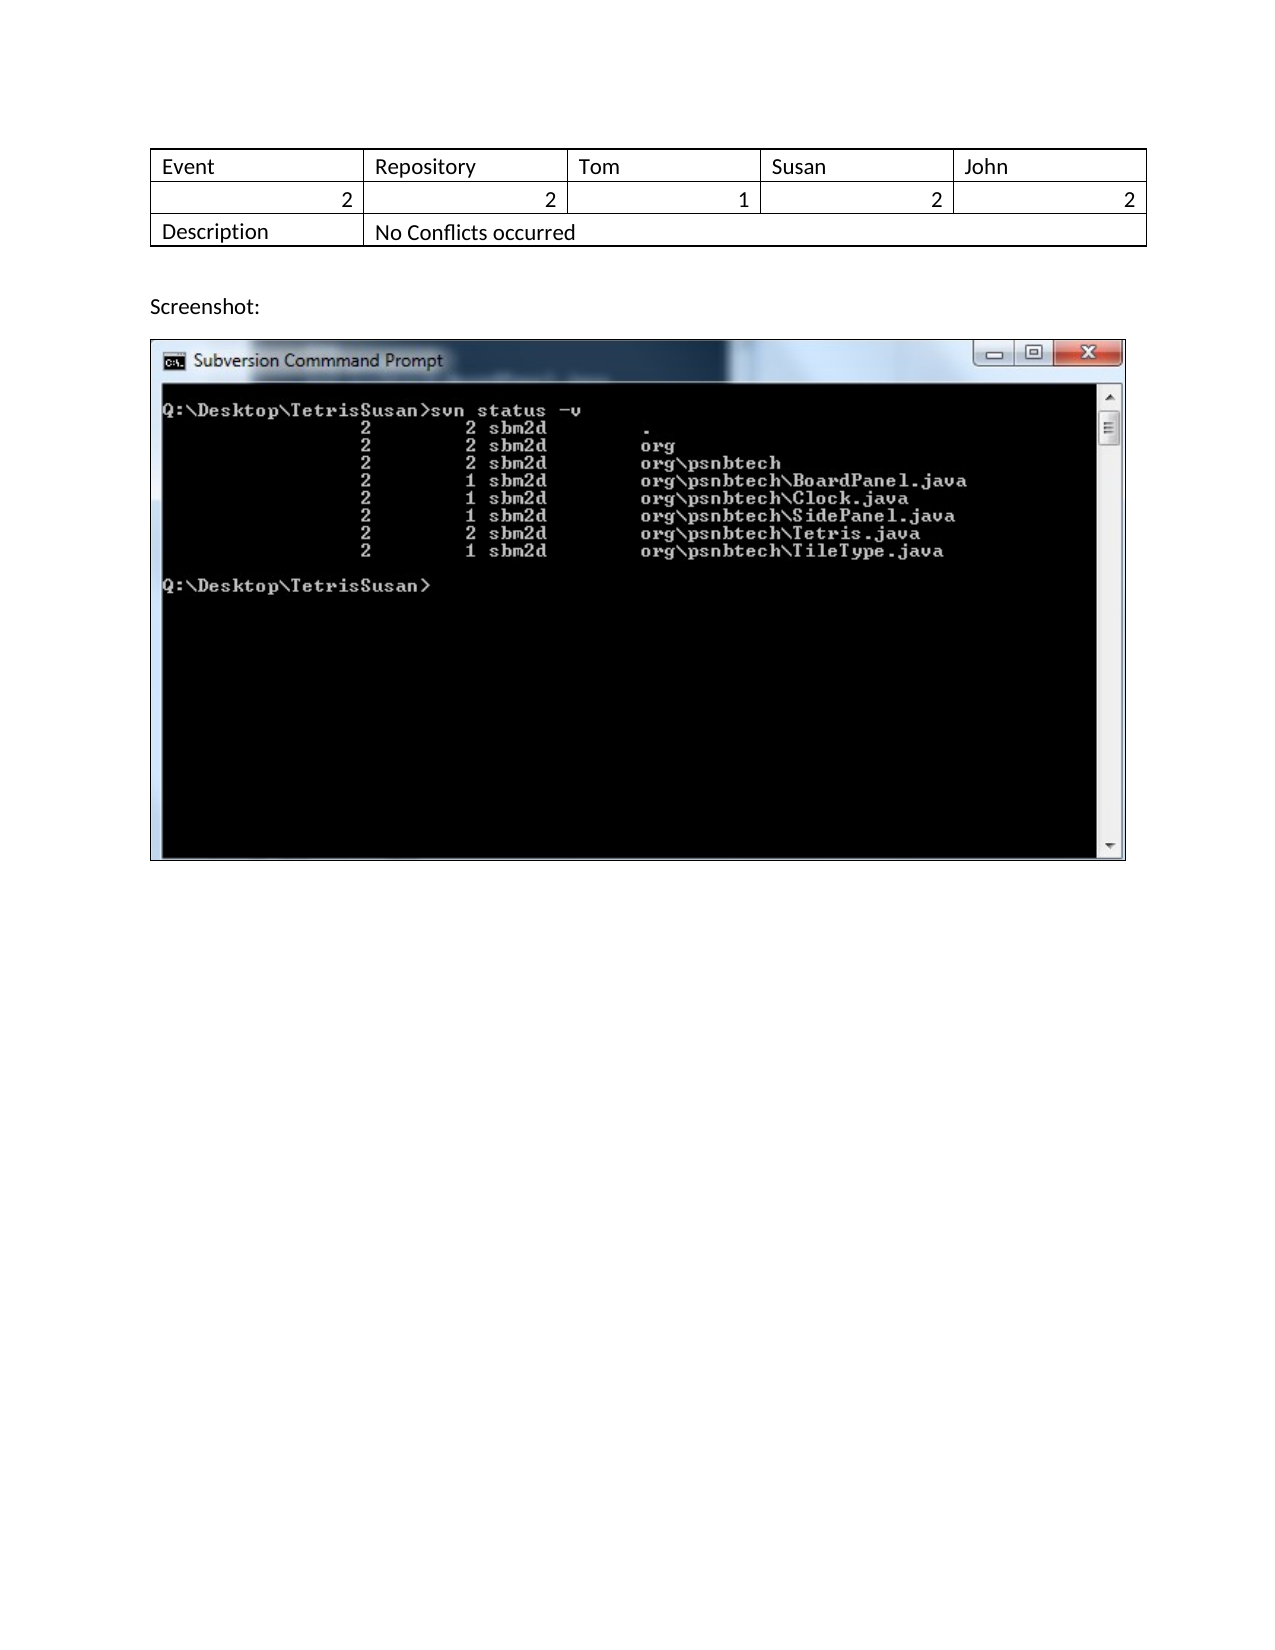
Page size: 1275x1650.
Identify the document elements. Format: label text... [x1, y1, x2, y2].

table_cell 1 [568, 182, 760, 213]
table_cell No Conflicts occurred [364, 214, 1146, 245]
table_header Tom [568, 150, 760, 181]
table_header John [954, 150, 1146, 181]
table_cell Description [151, 214, 363, 245]
table_cell 2 [364, 182, 567, 213]
table_cell 2 [151, 182, 363, 213]
table_header Repository [364, 150, 567, 181]
text Screenshot: [150, 292, 1135, 321]
table_cell 2 [954, 182, 1146, 213]
table_header Susan [761, 150, 953, 181]
picture [151, 340, 1125, 860]
table_header Event [151, 150, 363, 181]
table_cell 2 [761, 182, 953, 213]
